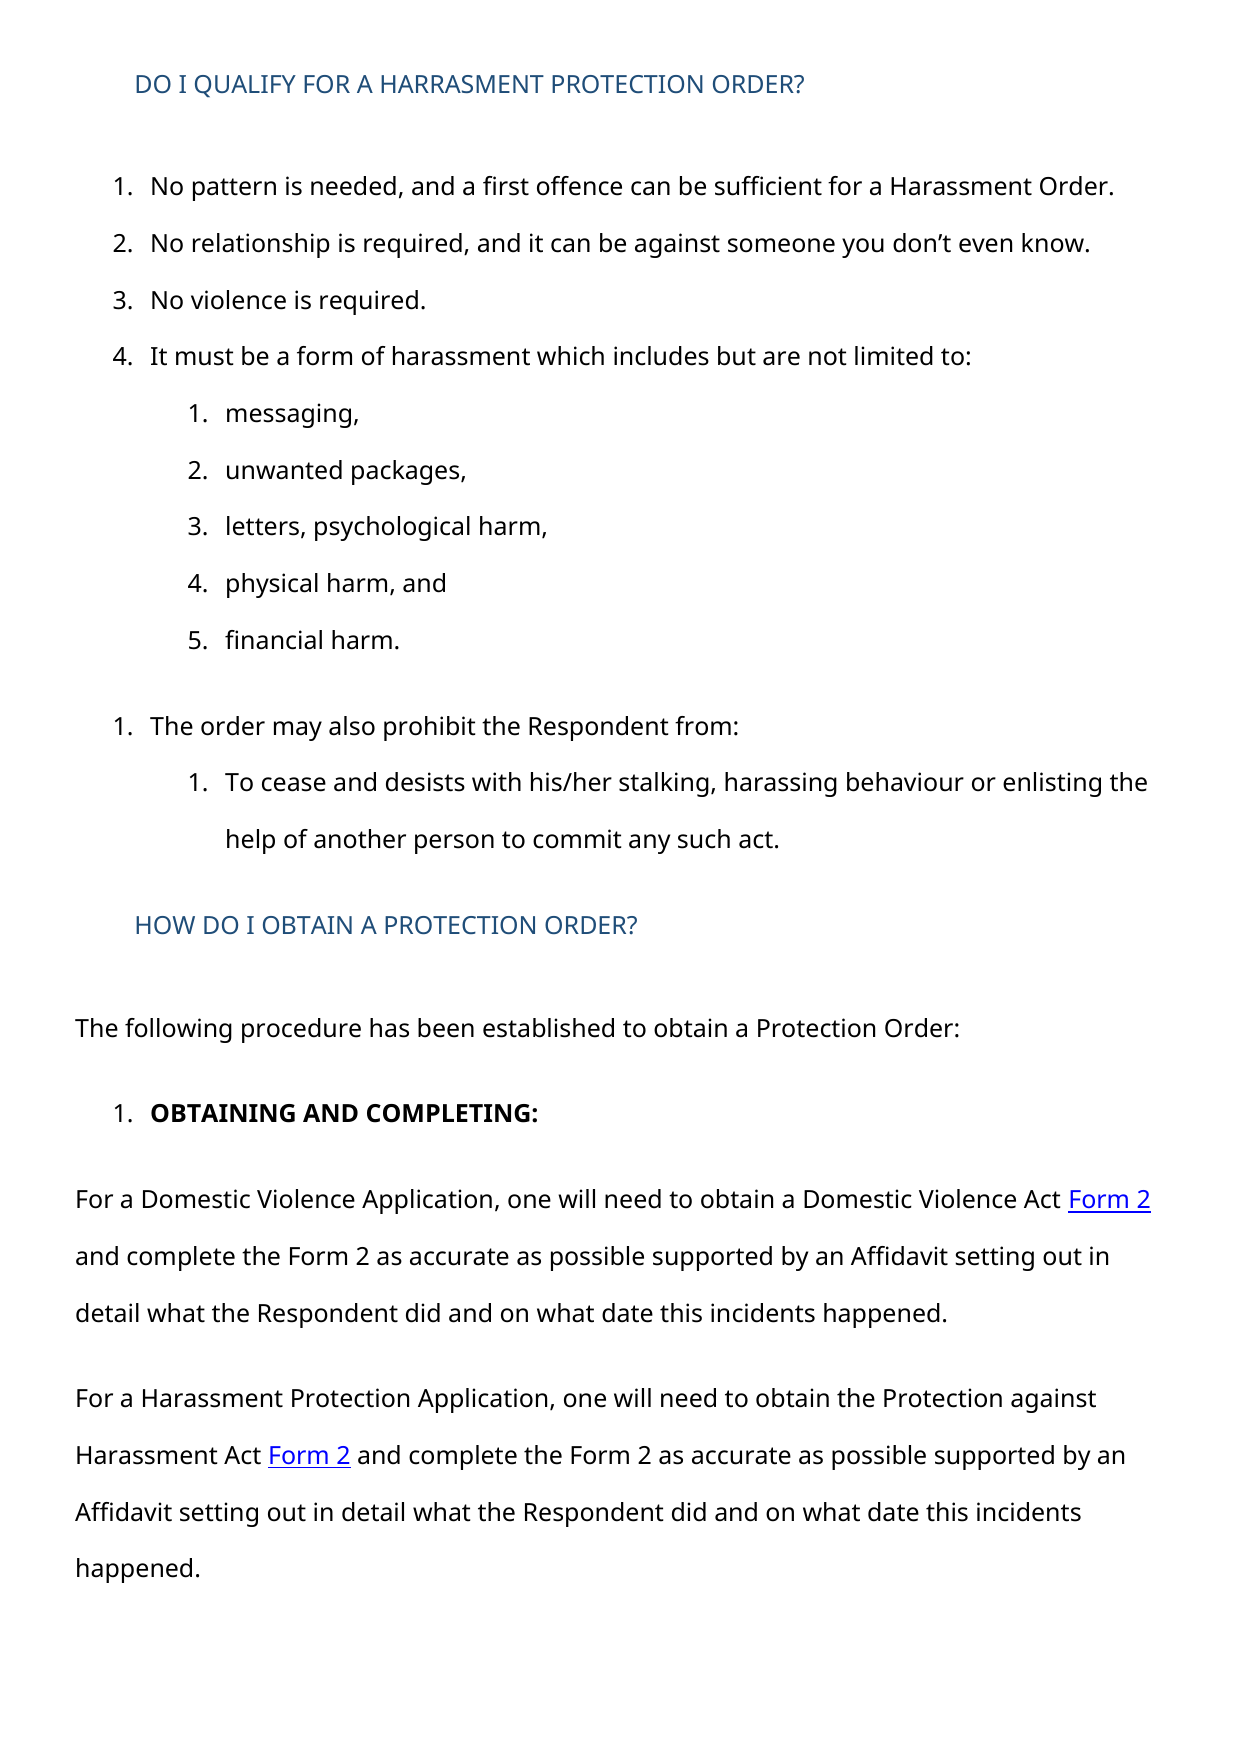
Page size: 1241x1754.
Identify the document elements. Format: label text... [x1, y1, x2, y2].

list financial harm. [187, 611, 1165, 668]
list No pattern is needed, and a first offence can be sufficient for a Harassment Order. [112, 158, 1165, 214]
text For a Domestic Violence Application, one will need to obtain a Domestic Violence Act Form 2 and complete the Form 2 as accurate as possible supported by an Affidavit setting out in detail what the Respondent did and on what date this incidents happened. [75, 1171, 1165, 1341]
subtitle DO I QUALIFY FOR A HARRASMENT PROTECTION ORDER? [134, 55, 1165, 112]
list No violence is required. [112, 271, 1165, 328]
list OBTAINING AND COMPLETING: [112, 1085, 1165, 1141]
list unwanted packages, [187, 441, 1165, 498]
list physical harm, and [187, 554, 1165, 611]
text The following procedure has been established to obtain a Protection Order: [75, 999, 1165, 1056]
list The order may also prohibit the Respondent from: [112, 697, 1165, 754]
text For a Harassment Protection Application, one will need to obtain the Protection against Harassment Act Form 2 and complete the Form 2 as accurate as possible supported by an Affidavit setting out in detail what the Respondent did and on what date this incidents happened. [75, 1370, 1165, 1596]
list To cease and desists with his/her stalking, harassing behaviour or enlisting the help of another person to commit any such act. [187, 754, 1165, 867]
list No relationship is required, and it can be against someone you don’t even know. [112, 214, 1165, 271]
list messaging, [187, 384, 1165, 441]
subtitle HOW DO I OBTAIN A PROTECTION ORDER? [134, 896, 1165, 953]
list It must be a form of harassment which includes but are not limited to: [112, 328, 1165, 384]
list letters, psychological harm, [187, 498, 1165, 554]
